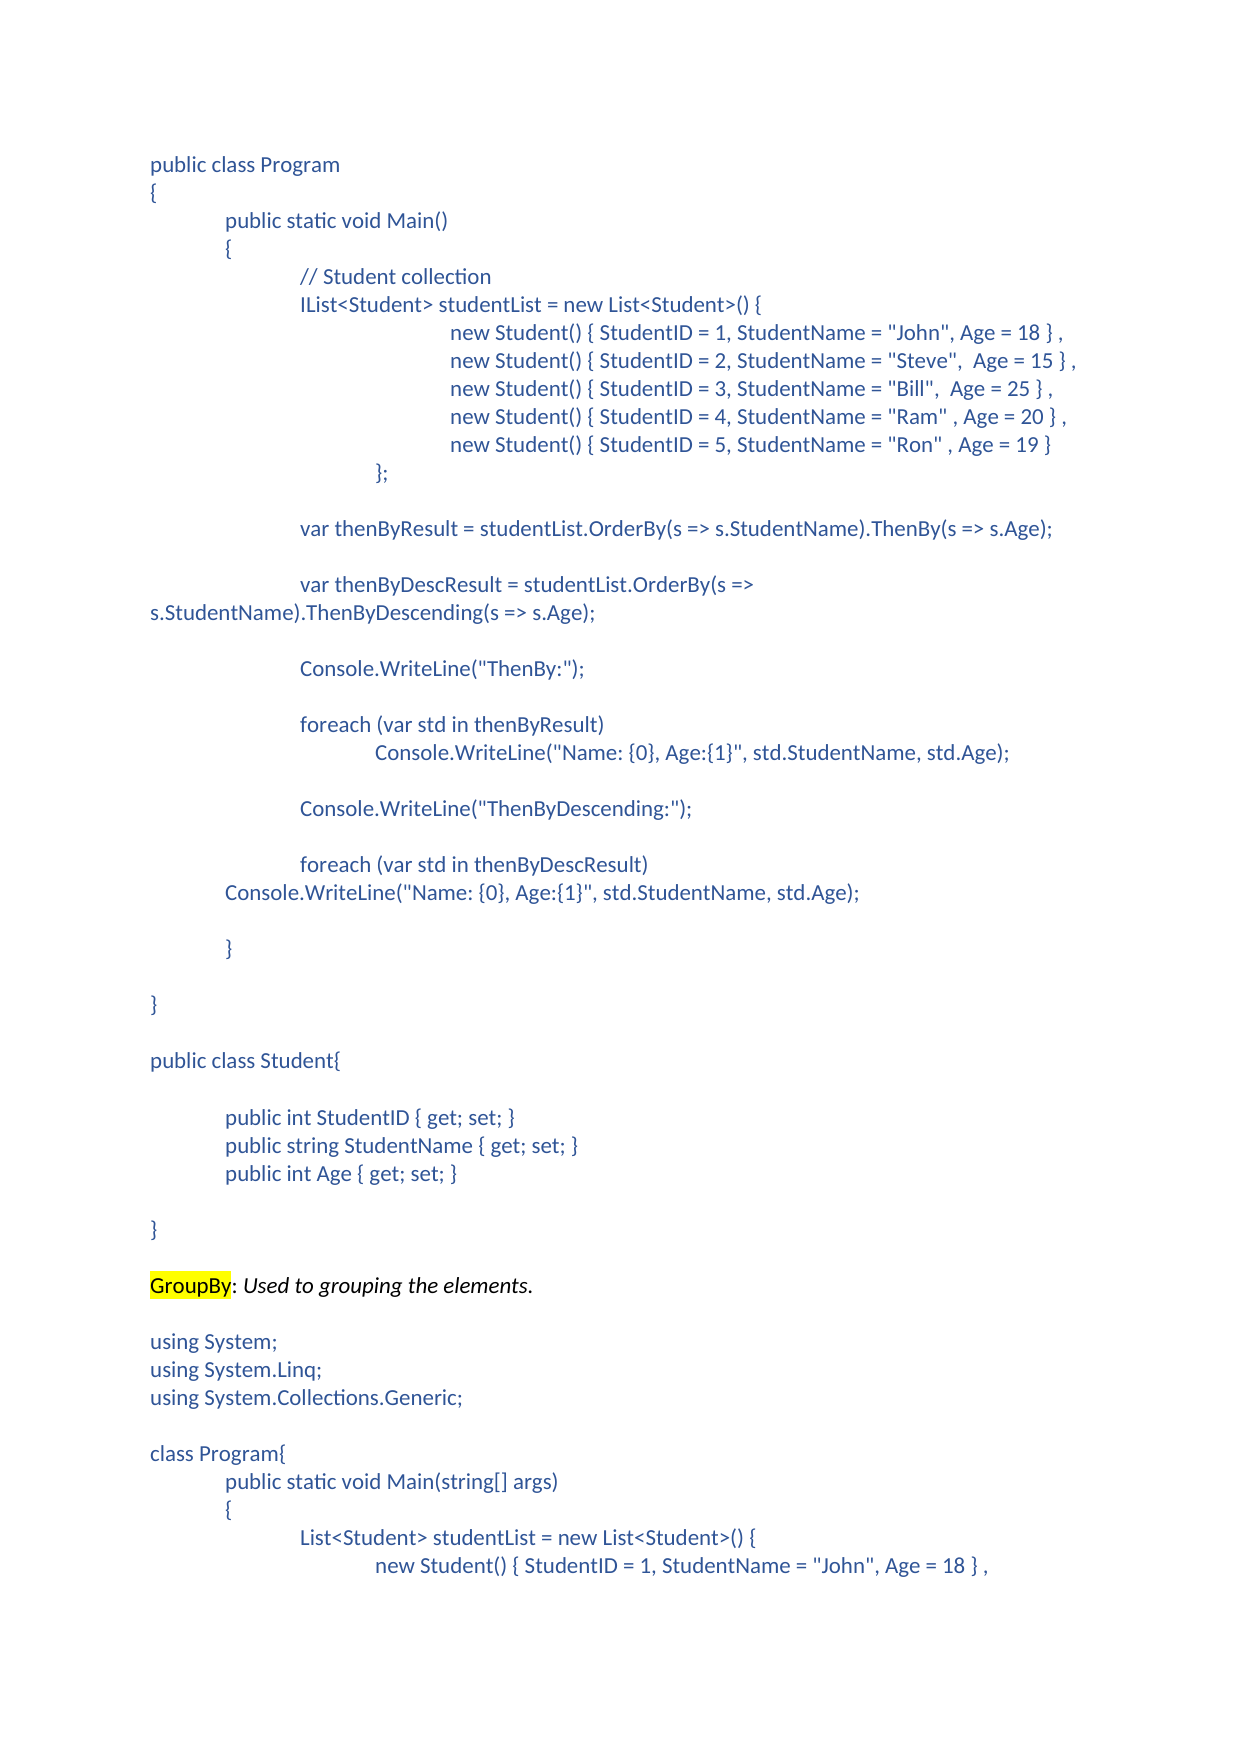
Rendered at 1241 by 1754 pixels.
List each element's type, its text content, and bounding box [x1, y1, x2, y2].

text GroupBy: Used to grouping the elements. [231, 1271, 1090, 1299]
text IList<Student> studentList = new List<Student>() { [150, 290, 1090, 318]
text public int Age { get; set; } [150, 1159, 1090, 1187]
text public int StudentID { get; set; } [150, 1103, 1090, 1131]
text Console.WriteLine("ThenByDescending:"); [150, 794, 1090, 822]
text { [150, 1495, 1090, 1523]
text new Student() { StudentID = 3, StudentName = "Bill", Age = 25 } , [150, 374, 1090, 402]
text } [150, 991, 1090, 1019]
text List<Student> studentList = new List<Student>() { [150, 1523, 1090, 1551]
text new Student() { StudentID = 2, StudentName = "Steve", Age = 15 } , [150, 346, 1090, 374]
text var thenByResult = studentList.OrderBy(s => s.StudentName).ThenBy(s => s.Age); [150, 514, 1090, 542]
text Console.WriteLine("Name: {0}, Age:{1}", std.StudentName, std.Age); [150, 738, 1090, 766]
text public class Program [150, 150, 1090, 178]
text foreach (var std in thenByDescResult) [150, 851, 1090, 878]
text new Student() { StudentID = 1, StudentName = "John", Age = 18 } , [150, 318, 1090, 346]
text Console.WriteLine("Name: {0}, Age:{1}", std.StudentName, std.Age); [150, 878, 1090, 907]
text new Student() { StudentID = 1, StudentName = "John", Age = 18 } , [150, 1551, 1090, 1579]
text new Student() { StudentID = 5, StudentName = "Ron" , Age = 19 } [150, 430, 1090, 458]
text public class Student{ [150, 1047, 1090, 1075]
text using System; [150, 1327, 1090, 1355]
text { [150, 178, 1090, 206]
text }; [150, 458, 1090, 486]
text public static void Main(string[] args) [150, 1467, 1090, 1495]
text var thenByDescResult = studentList.OrderBy(s => s.StudentName).ThenByDescending(s => s.Age); [150, 570, 1090, 626]
text using System.Collections.Generic; [150, 1383, 1090, 1411]
text public string StudentName { get; set; } [150, 1131, 1090, 1159]
text foreach (var std in thenByResult) [150, 710, 1090, 738]
text // Student collection [150, 262, 1090, 290]
text new Student() { StudentID = 4, StudentName = "Ram" , Age = 20 } , [150, 402, 1090, 430]
text { [150, 234, 1090, 262]
text } [150, 934, 1090, 963]
text public static void Main() [150, 206, 1090, 234]
text using System.Linq; [150, 1355, 1090, 1383]
text Console.WriteLine("ThenBy:"); [150, 654, 1090, 682]
text } [150, 1215, 1090, 1243]
text class Program{ [150, 1439, 1090, 1467]
